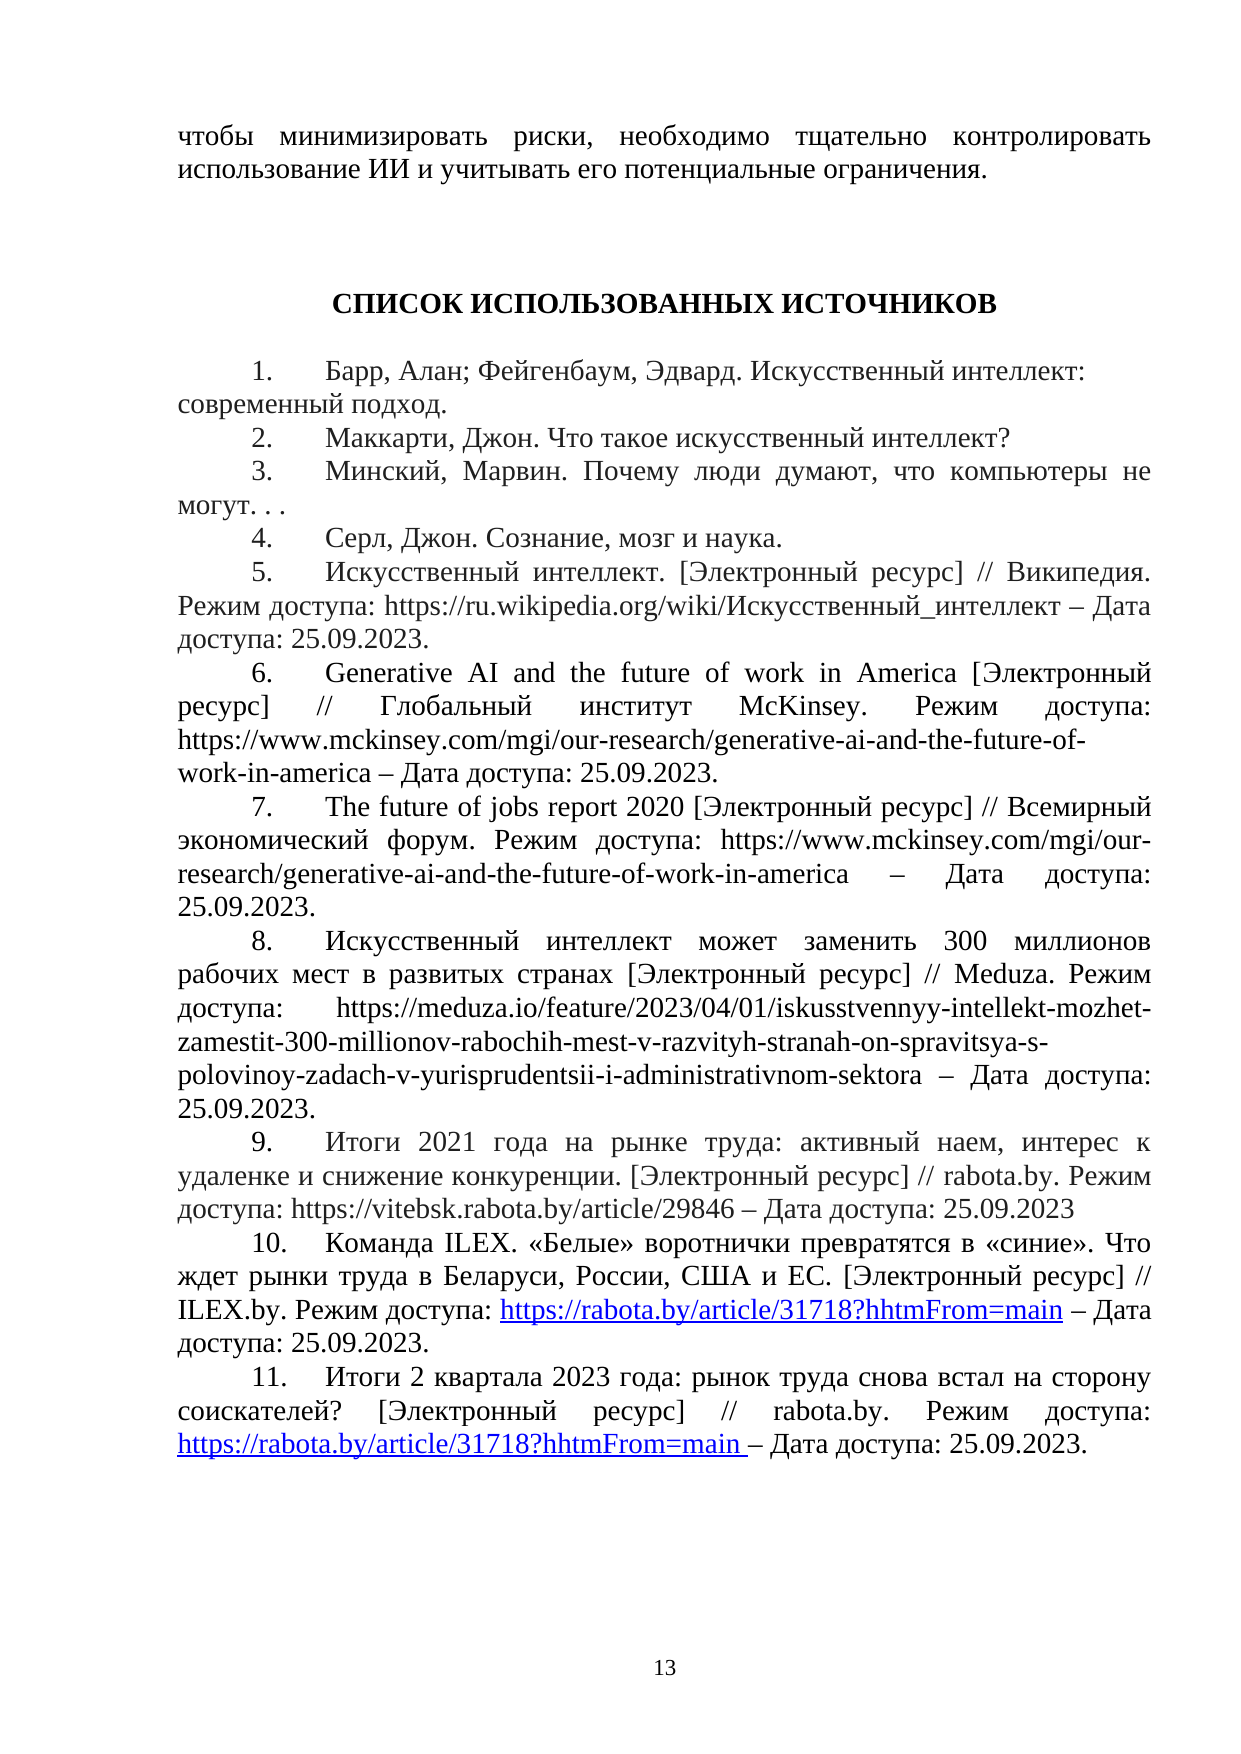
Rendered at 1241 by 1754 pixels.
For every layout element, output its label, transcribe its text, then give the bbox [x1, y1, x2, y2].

list Маккарти, Джон. Что такое искусственный интеллект? [177, 420, 1152, 453]
text СПИСОК ИСПОЛЬЗОВАННЫХ ИСТОЧНИКОВ [177, 286, 1152, 319]
list The future of jobs report 2020 [Электронный ресурс] // Всемирный экономический форум. Режим доступа: https://www.mckinsey.com/mgi/our-research/generative-ai-and-the-future-of-work-in-america – Дата доступа: 25.09.2023. [177, 789, 1152, 923]
list Итоги 2021 года на рынке труда: активный наем, интерес к удаленке и снижение конкуренции. [Электронный ресурс] // rabota.by. Режим доступа: https://vitebsk.rabota.by/article/29846 – Дата доступа: 25.09.2023 [177, 1124, 1152, 1225]
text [177, 118, 1152, 185]
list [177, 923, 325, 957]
list Серл, Джон. Сознание, мозг и наука. [177, 521, 1152, 554]
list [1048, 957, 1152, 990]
list Итоги 2 квартала 2023 года: рынок труда снова встал на сторону соискателей? [Электронный ресурс] // rabota.by. Режим доступа: https://rabota.by/article/31718?hhtmFrom=main – Дата доступа: 25.09.2023. [748, 1426, 1152, 1460]
list Искусственный интеллект. [Электронный ресурс] // Википедия. Режим доступа: https://ru.wikipedia.org/wiki/Искусственный_интеллект – Дата доступа: 25.09.2023. [177, 554, 1152, 655]
list Generative AI and the future of work in America [Электронный ресурс] // Глобальный институт McKinsey. Режим доступа: https://www.mckinsey.com/mgi/our-research/generative-ai-and-the-future-of-work-in-america – Дата доступа: 25.09.2023. [177, 655, 1152, 789]
list Барр, Алан; Фейгенбаум, Эдвард. Искусственный интеллект: современный подход. [177, 353, 1152, 420]
list Команда ILEX. «Белые» воротнички превратятся в «синие». Что ждет рынки труда в Беларуси, России, США и ЕС. [Электронный ресурс] // ILEX.by. Режим доступа: https://rabota.by/article/31718?hhtmFrom=main – Дата доступа: 25.09.2023. [177, 1225, 1152, 1359]
list Искусственный интеллект может заменить 300 миллионов рабочих мест в развитых странах [Электронный ресурс] // Meduza. Режим доступа: https://meduza.io/feature/2023/04/01/iskusstvennyy-intellekt-mozhet-zamestit-300-millionov-rabochih-mest-v-razvityh-stranah-on-spravitsya-s-polovinoy-zadach-v-yurisprudentsii-i-administrativnom-sektora – Дата доступа: 25.09.2023. [177, 1024, 1152, 1124]
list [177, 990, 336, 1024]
list Минский, Марвин. Почему люди думают, что компьютеры не могут. . . [177, 453, 1152, 521]
